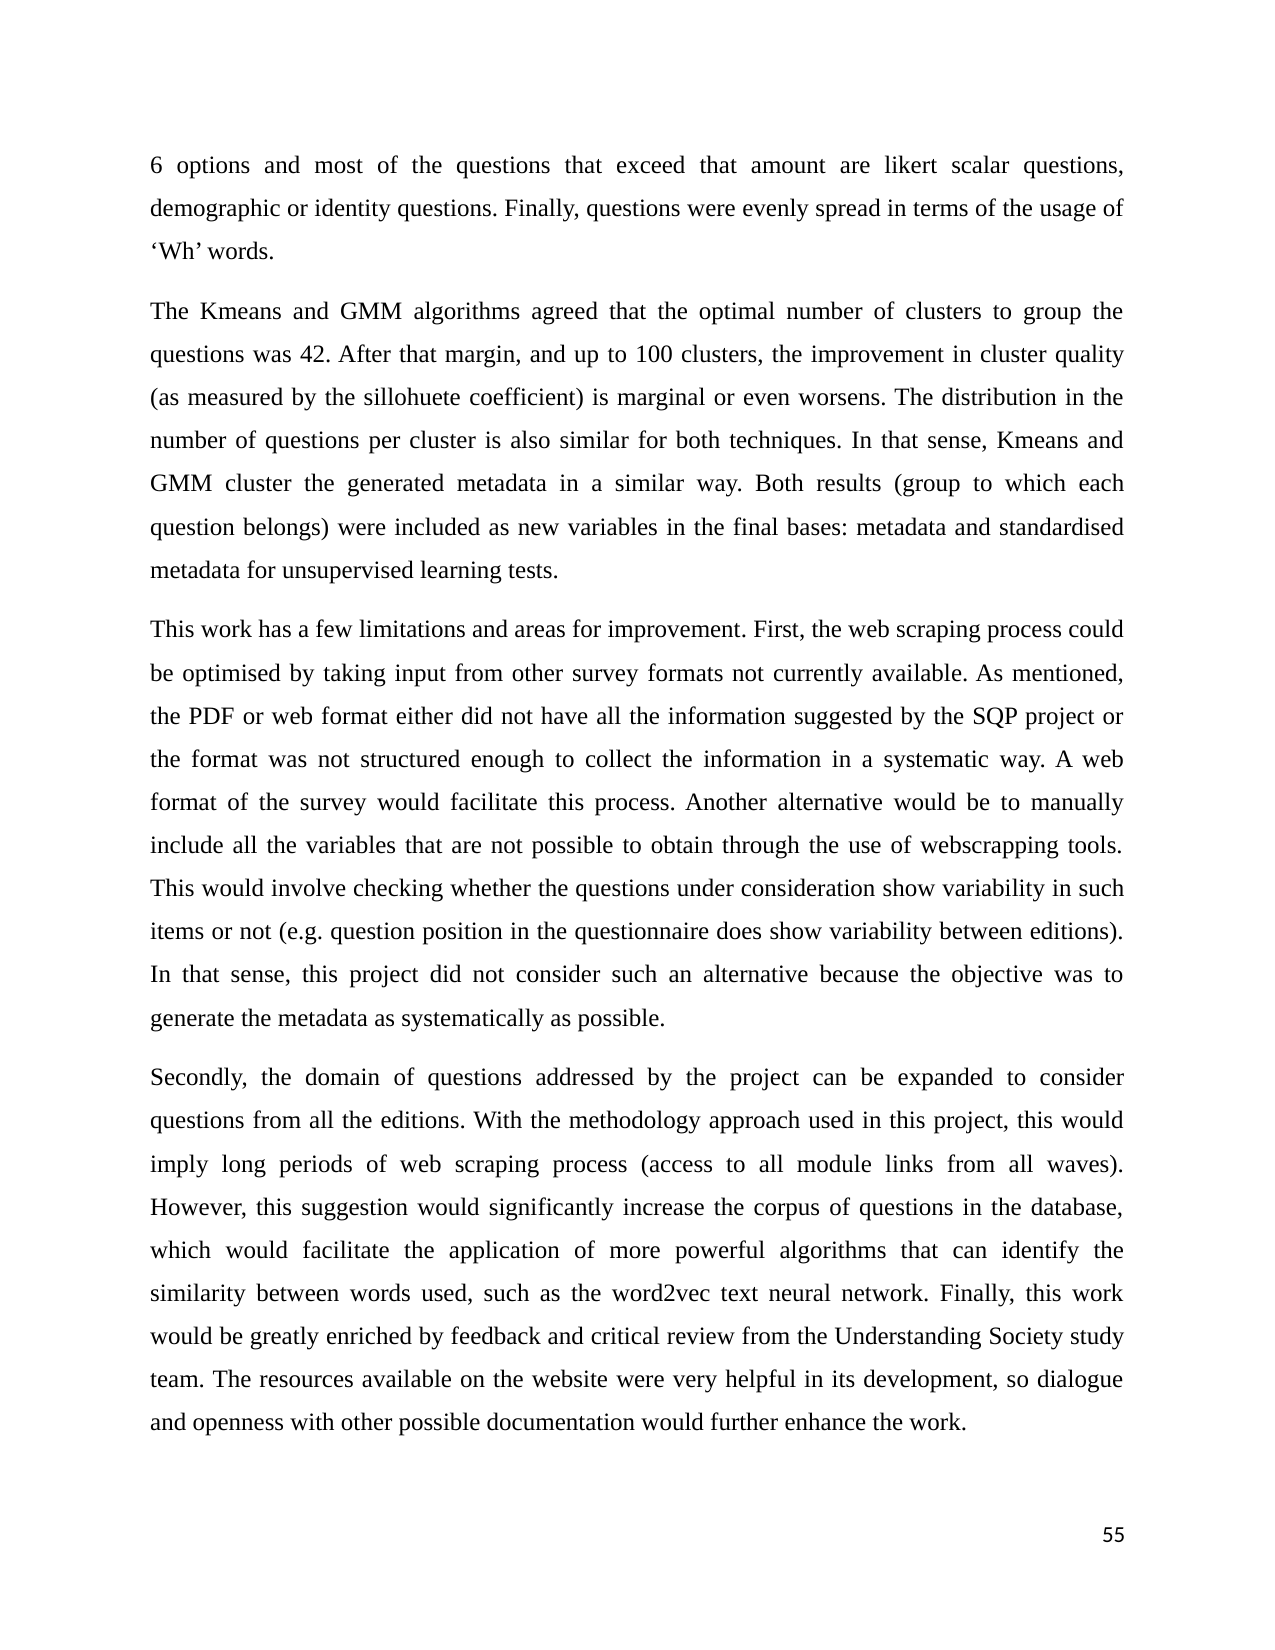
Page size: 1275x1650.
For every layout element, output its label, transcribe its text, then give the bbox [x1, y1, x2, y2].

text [150, 150, 1125, 265]
text This work has a few limitations and areas for improvement. First, the web scraping process could be optimised by taking input from other survey formats not currently available. As mentioned, the PDF or web format either did not have all the information suggested by the SQP project or the format was not structured enough to collect the information in a systematic way. A web format of the survey would facilitate this process. Another alternative would be to manually include all the variables that are not possible to obtain through the use of webscrapping tools. This would involve checking whether the questions under consideration show variability in such items or not (e.g. question position in the questionnaire does show variability between editions). In that sense, this project did not consider such an alternative because the objective was to generate the metadata as systematically as possible. [150, 614, 1125, 1031]
text Secondly, the domain of questions addressed by the project can be expanded to consider questions from all the editions. With the methodology approach used in this project, this would imply long periods of web scraping process (access to all module links from all waves). However, this suggestion would significantly increase the corpus of questions in the database, which would facilitate the application of more powerful algorithms that can identify the similarity between words used, such as the word2vec text neural network. Finally, this work would be greatly enriched by feedback and critical review from the Understanding Society study team. The resources available on the website were very helpful in its development, so dialogue and openness with other possible documentation would further enhance the work. [150, 1062, 1125, 1436]
text The Kmeans and GMM algorithms agreed that the optimal number of clusters to group the questions was 42. After that margin, and up to 100 clusters, the improvement in cluster quality (as measured by the sillohuete coefficient) is marginal or even worsens. The distribution in the number of questions per cluster is also similar for both techniques. In that sense, Kmeans and GMM cluster the generated metadata in a similar way. Both results (group to which each question belongs) were included as new variables in the final bases: metadata and standardised metadata for unsupervised learning tests. [150, 296, 1125, 583]
